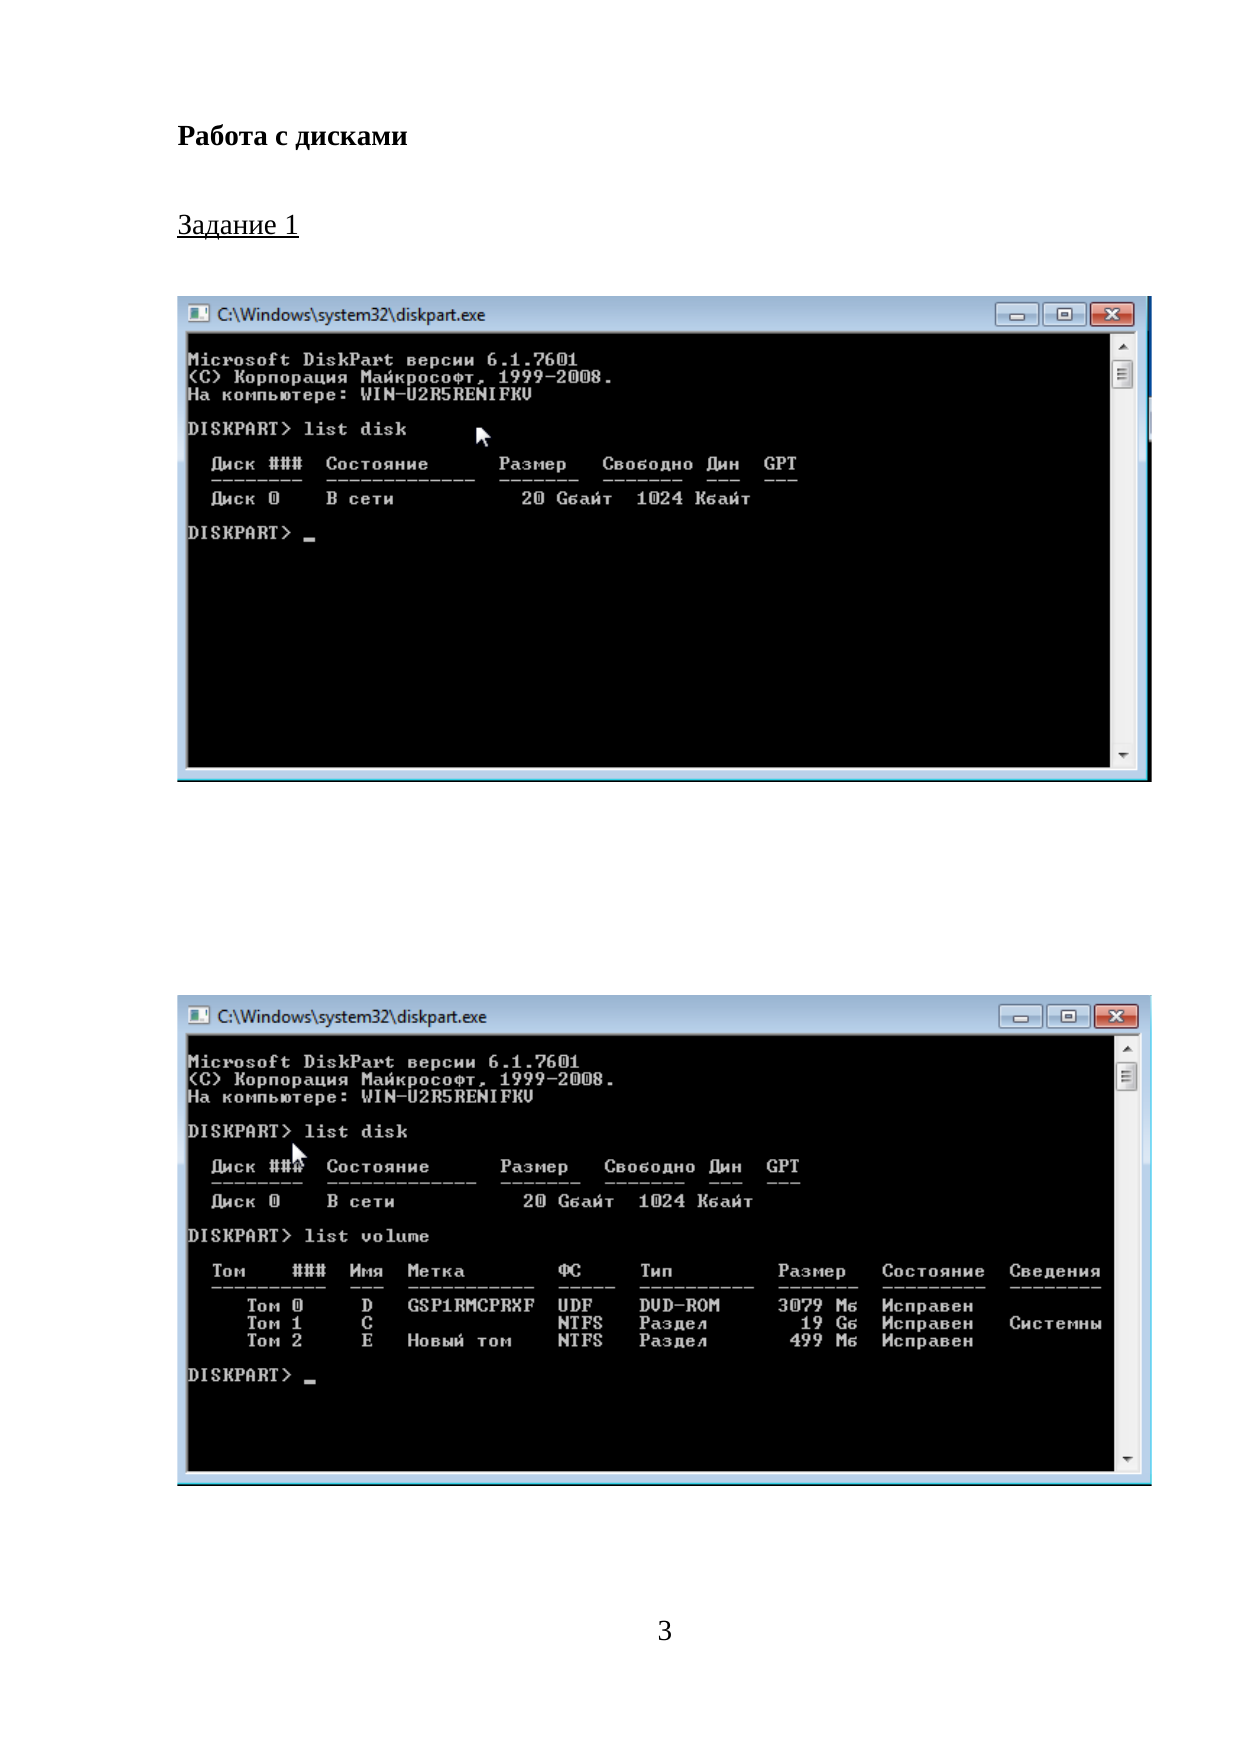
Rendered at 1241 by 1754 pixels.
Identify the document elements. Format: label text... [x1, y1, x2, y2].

subtitle Задание 1 [177, 207, 1152, 241]
subtitle Работа с дисками [177, 118, 1152, 152]
picture [177, 296, 1152, 782]
picture [177, 995, 1152, 1486]
